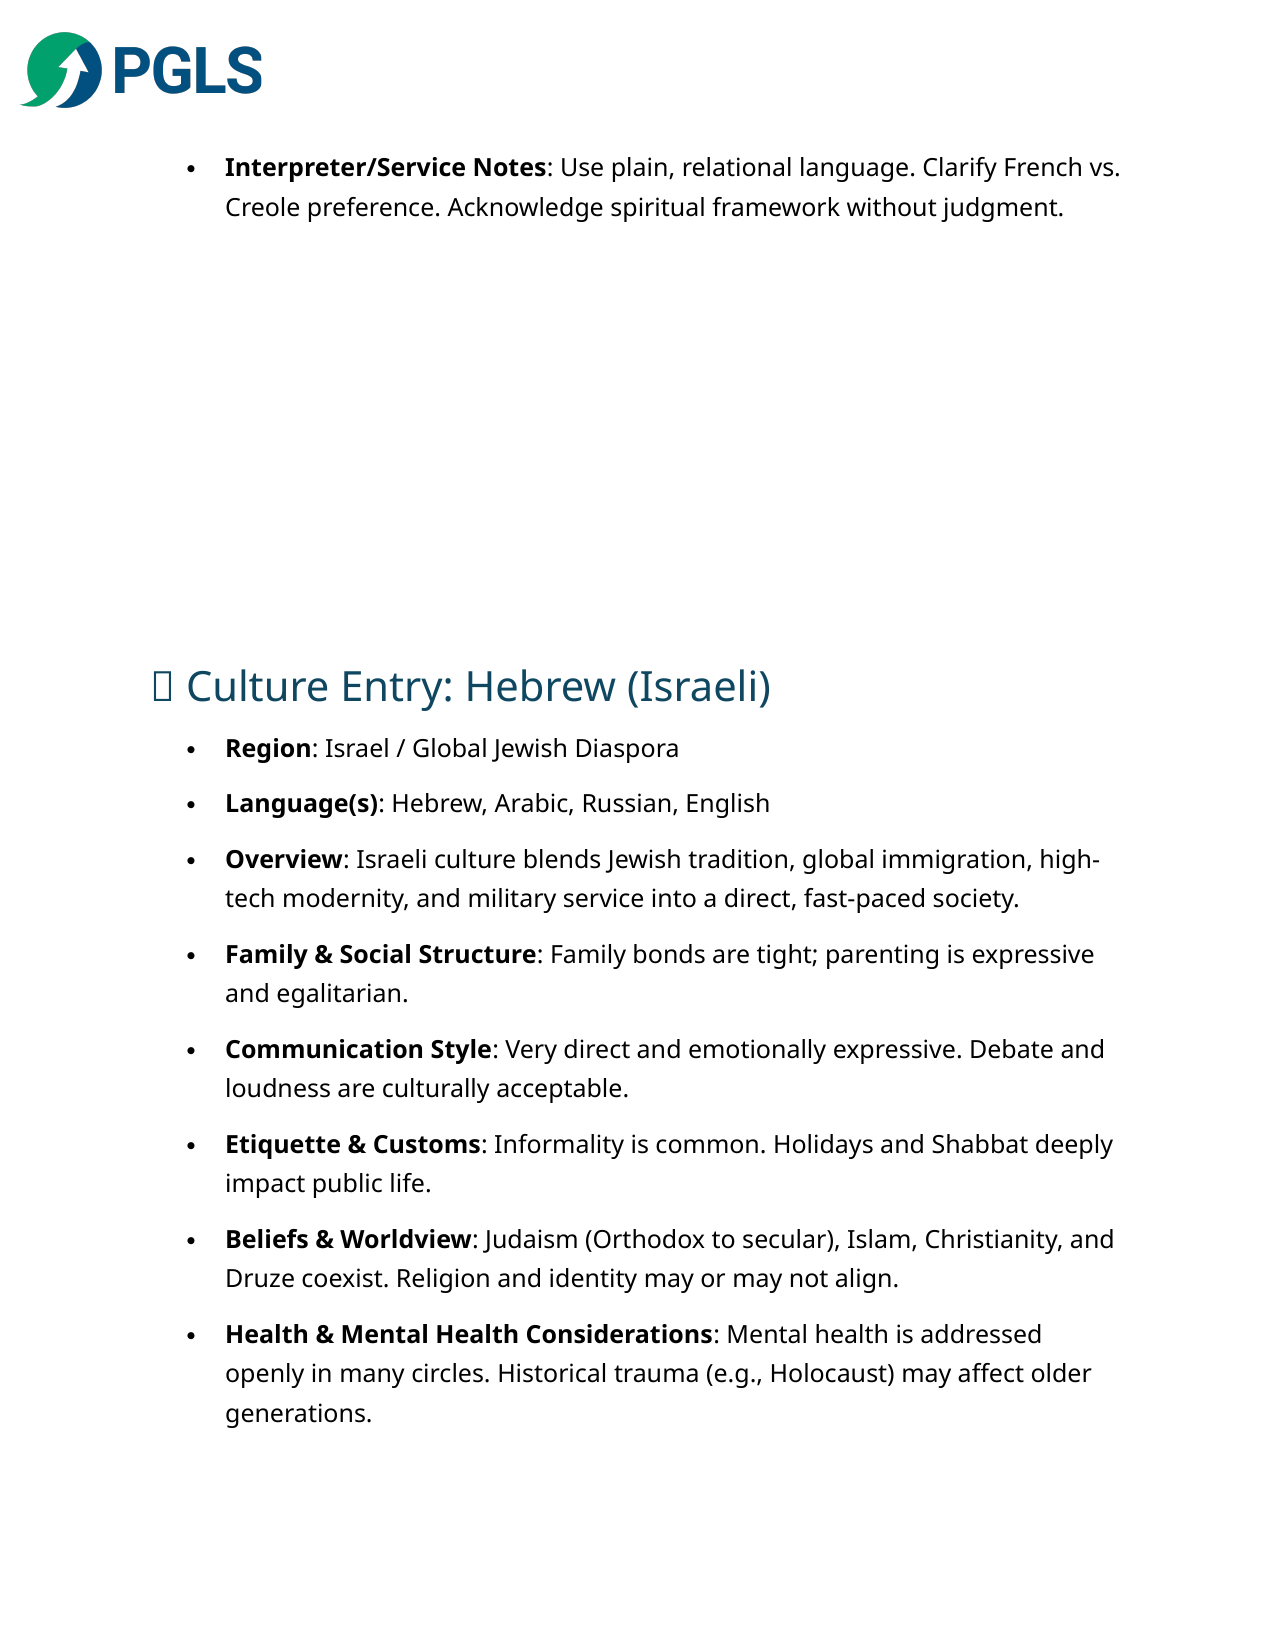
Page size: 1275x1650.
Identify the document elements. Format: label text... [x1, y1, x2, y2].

list Region: Israel / Global Jewish Diaspora [187, 730, 1125, 764]
list Beliefs & Worldview: Judaism (Orthodox to secular), Islam, Christianity, and Druze coexist. Religion and identity may or may not align. [187, 1222, 1125, 1295]
list Interpreter/Service Notes: Use plain, relational language. Clarify French vs. Creole preference. Acknowledge spiritual framework without judgment. [187, 150, 1125, 223]
list Overview: Israeli culture blends Jewish tradition, global immigration, high-tech modernity, and military service into a direct, fast-paced society. [187, 842, 1125, 915]
picture [19, 32, 262, 108]
list Family & Social Structure: Family bonds are tight; parenting is expressive and egalitarian. [187, 937, 1125, 1010]
list Language(s): Hebrew, Arabic, Russian, English [187, 786, 1125, 820]
list Health & Mental Health Considerations: Mental health is addressed openly in many circles. Historical trauma (e.g., Holocaust) may affect older generations. [187, 1317, 1125, 1429]
subtitle 📘 Culture Entry: Hebrew (Israeli) [150, 657, 1125, 713]
list Etiquette & Customs: Informality is common. Holidays and Shabbat deeply impact public life. [187, 1127, 1125, 1200]
list Communication Style: Very direct and emotionally expressive. Debate and loudness are culturally acceptable. [187, 1032, 1125, 1105]
